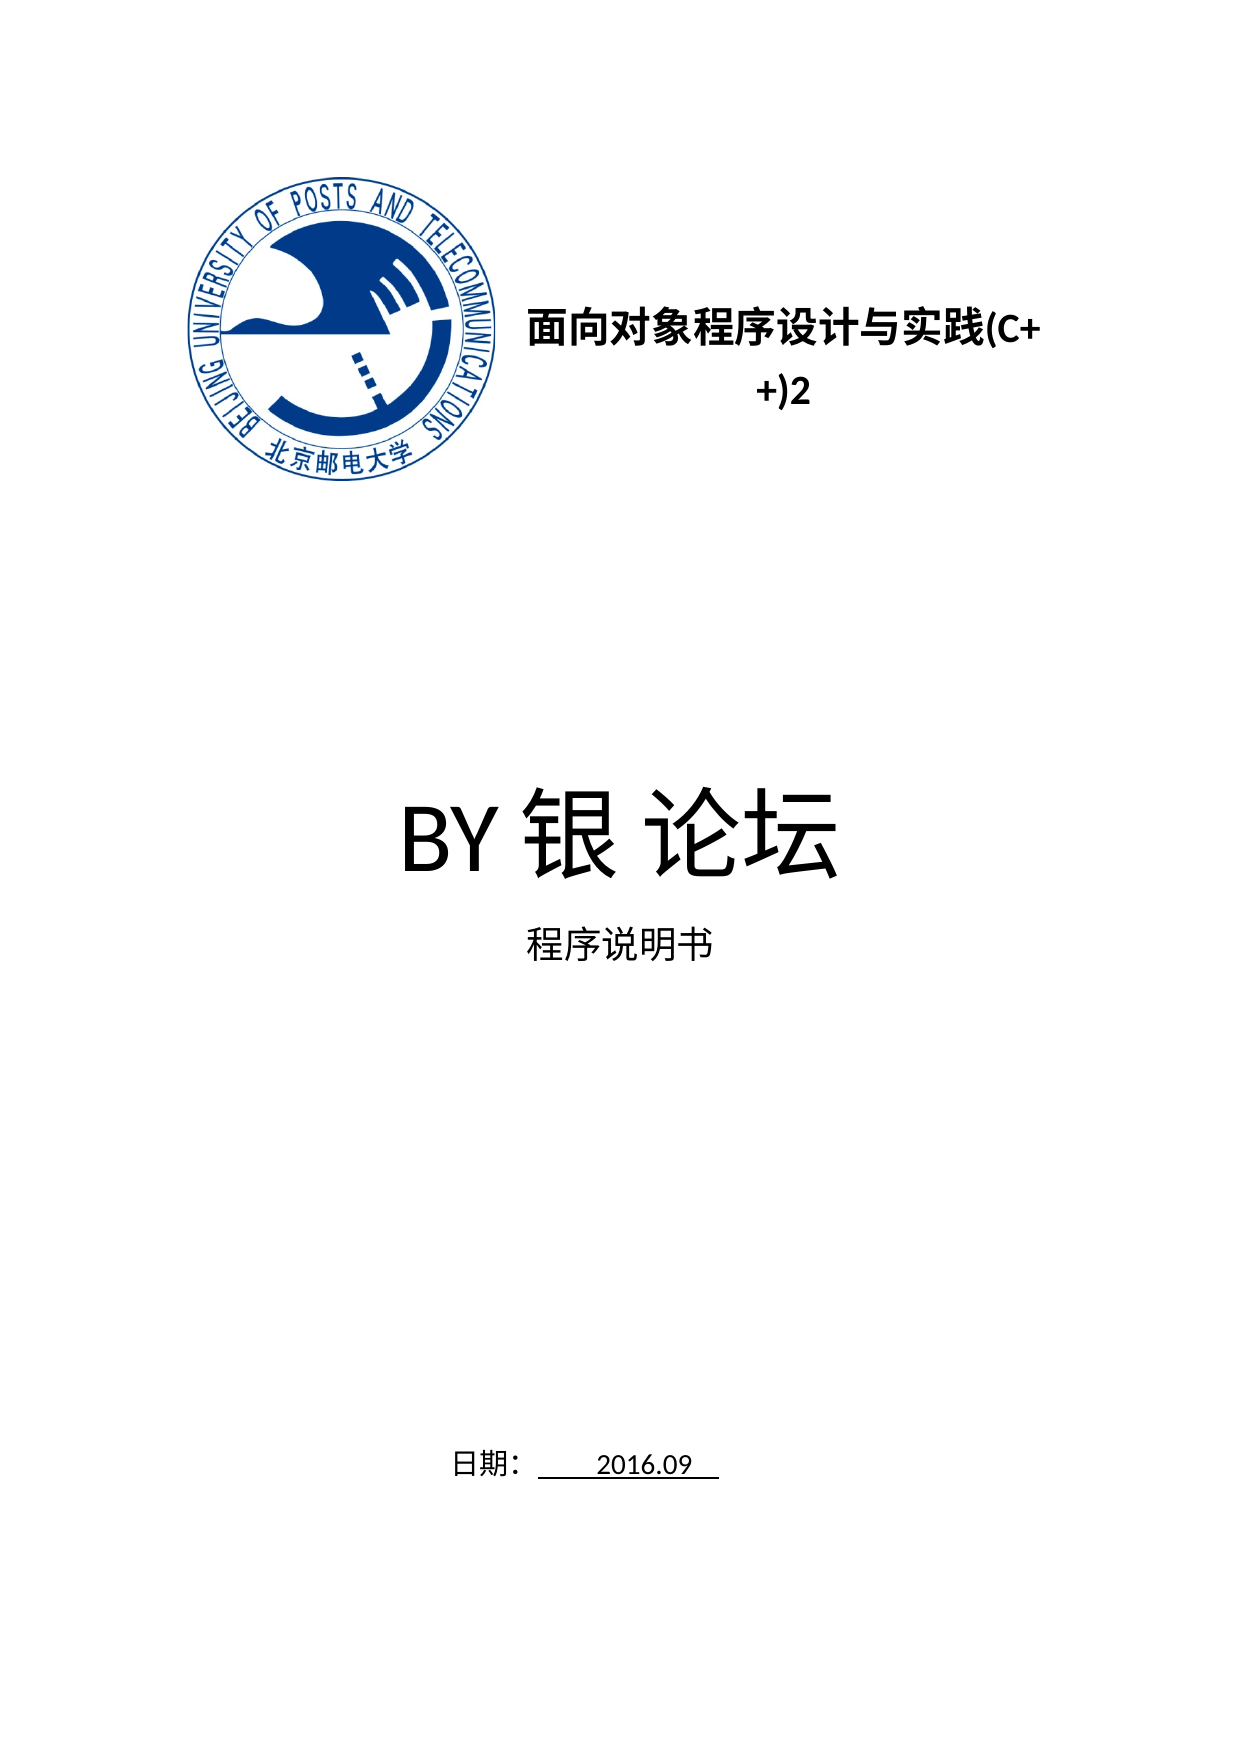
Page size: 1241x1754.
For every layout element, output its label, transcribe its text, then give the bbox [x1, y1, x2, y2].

text BY银 论坛 [187, 747, 1053, 909]
text 日期： 2016.09 [406, 1429, 1053, 1494]
text 程序说明书 [187, 909, 1053, 974]
picture [187, 177, 496, 481]
text 面向对象程序设计与实践(C++)2 [496, 292, 1053, 422]
